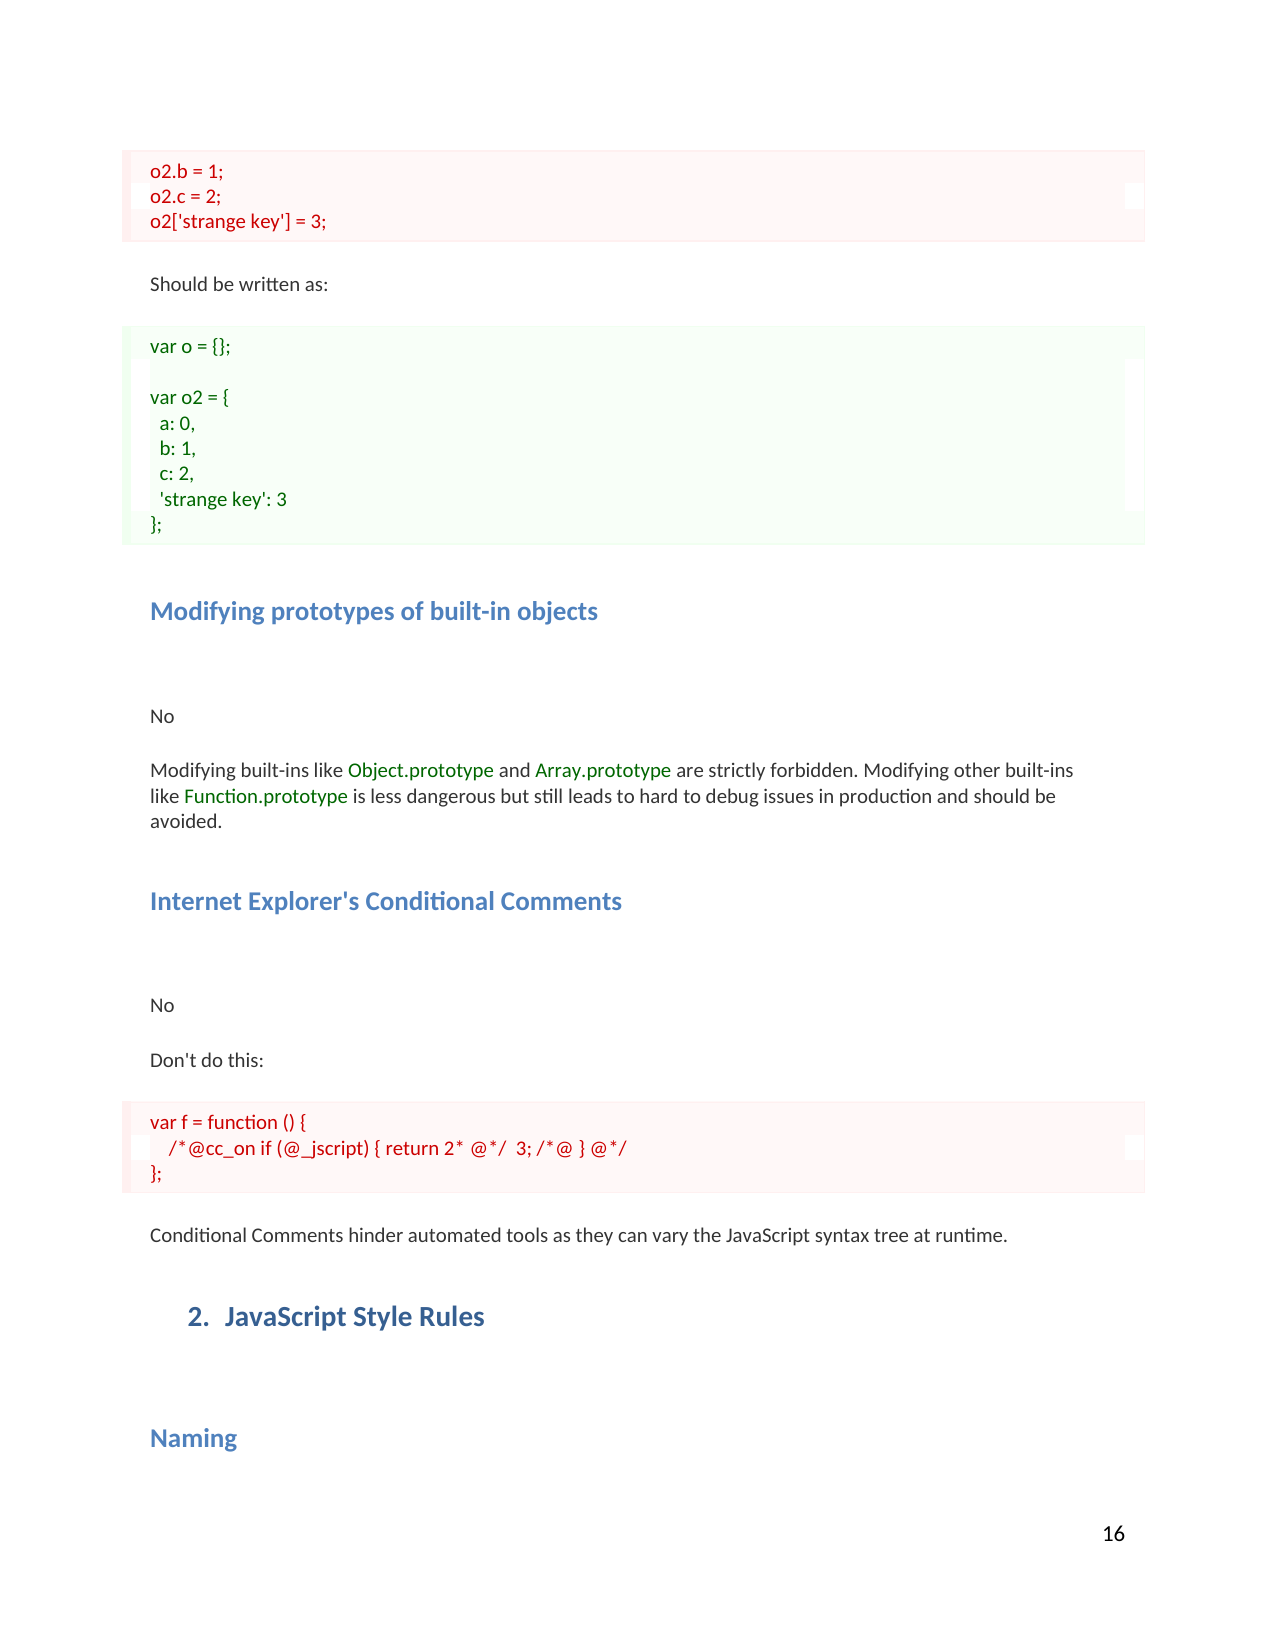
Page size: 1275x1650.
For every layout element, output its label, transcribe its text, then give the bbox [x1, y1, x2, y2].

text o2.b = 1; [131, 152, 1144, 183]
text /*@cc_on if (@_jscript) { return 2* @*/ 3; /*@ } @*/ [150, 1135, 1125, 1152]
text Modifying built-ins like Object.prototype and Array.prototype are strictly forbidden. Modifying other built-ins like Function.prototype is less dangerous but still leads to hard to debug issues in production and should be avoided. [150, 758, 1125, 834]
text No [150, 967, 1125, 1018]
text Conditional Comments hinder automated tools as they can vary the JavaScript syntax tree at runtime. [150, 1222, 1125, 1248]
text Internet Explorer's Conditional Comments [150, 884, 1125, 917]
text o2['strange key'] = 3; [131, 201, 1144, 240]
text a: 0, [150, 410, 1125, 435]
text }; [131, 1152, 1144, 1192]
text var o2 = { [150, 384, 1125, 410]
text Don't do this: [150, 1047, 1125, 1072]
text o2.c = 2; [150, 183, 1125, 201]
text var f = function () { [131, 1103, 1144, 1135]
text Modifying prototypes of built-in objects [150, 594, 1125, 628]
text Naming [150, 1421, 1125, 1454]
text b: 1, [150, 435, 1125, 461]
text c: 2, [150, 461, 1125, 486]
text var o = {}; [131, 327, 1144, 359]
text 'strange key': 3 [150, 486, 1125, 503]
text Should be written as: [150, 271, 1125, 296]
text }; [131, 503, 1144, 543]
subtitle JavaScript Style Rules [187, 1298, 1125, 1333]
text No [150, 678, 1125, 728]
